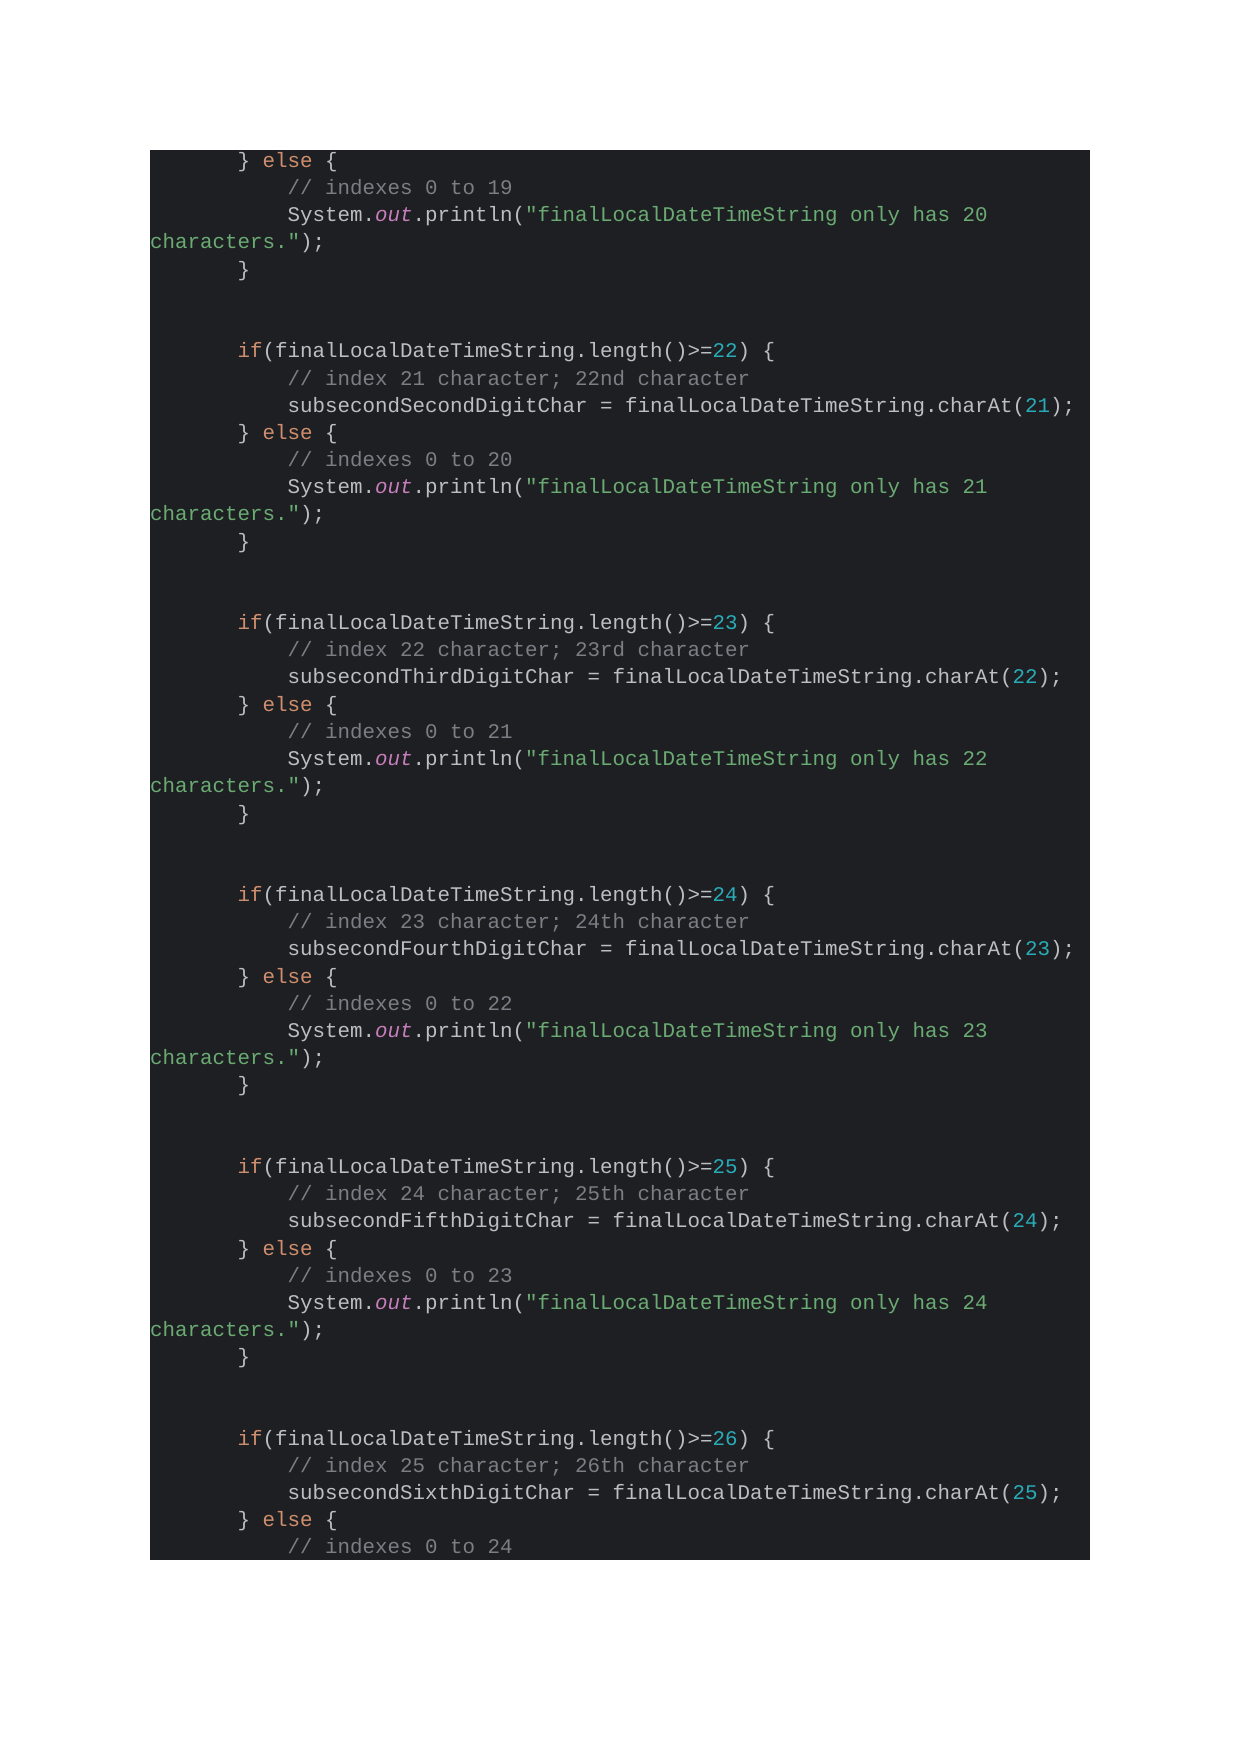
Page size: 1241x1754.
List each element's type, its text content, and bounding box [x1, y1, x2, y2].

text // index 22 character; 23rd character [150, 639, 1090, 663]
text System.out.println("finalLocalDateTimeString only has 23 characters."); [150, 1020, 1090, 1071]
text if(finalLocalDateTimeString.length()>=23) { [150, 612, 1090, 636]
text } else { [150, 966, 1090, 989]
text // indexes 0 to 19 [150, 177, 1090, 201]
text System.out.println("finalLocalDateTimeString only has 21 characters."); [150, 476, 1090, 527]
text // index 24 character; 25th character [150, 1183, 1090, 1207]
text } else { [150, 150, 1090, 174]
text // indexes 0 to 23 [150, 1265, 1090, 1288]
text if(finalLocalDateTimeString.length()>=24) { [150, 884, 1090, 908]
text if(finalLocalDateTimeString.length()>=25) { [150, 1156, 1090, 1179]
text } else { [150, 694, 1090, 717]
text if(finalLocalDateTimeString.length()>=26) { [150, 1428, 1090, 1451]
text System.out.println("finalLocalDateTimeString only has 20 characters."); [150, 204, 1090, 255]
text // indexes 0 to 24 [150, 1537, 1090, 1560]
text subsecondSixthDigitChar = finalLocalDateTimeString.charAt(25); [150, 1482, 1090, 1506]
text if(finalLocalDateTimeString.length()>=22) { [150, 340, 1090, 364]
text } else { [150, 422, 1090, 446]
text // index 21 character; 22nd character [150, 367, 1090, 391]
text // indexes 0 to 22 [150, 993, 1090, 1016]
text } [150, 531, 1090, 554]
text subsecondFourthDigitChar = finalLocalDateTimeString.charAt(23); [150, 938, 1090, 962]
text // index 25 character; 26th character [150, 1455, 1090, 1479]
text } [150, 1074, 1090, 1098]
text } [150, 1346, 1090, 1370]
text subsecondSecondDigitChar = finalLocalDateTimeString.charAt(21); [150, 395, 1090, 418]
text subsecondThirdDigitChar = finalLocalDateTimeString.charAt(22); [150, 667, 1090, 690]
text } else { [150, 1509, 1090, 1533]
text System.out.println("finalLocalDateTimeString only has 22 characters."); [150, 748, 1090, 799]
text } [150, 259, 1090, 282]
text // index 23 character; 24th character [150, 911, 1090, 935]
text } [150, 802, 1090, 826]
text } else { [150, 1237, 1090, 1261]
text subsecondFifthDigitChar = finalLocalDateTimeString.charAt(24); [150, 1210, 1090, 1234]
text // indexes 0 to 21 [150, 721, 1090, 744]
text // indexes 0 to 20 [150, 449, 1090, 473]
text System.out.println("finalLocalDateTimeString only has 24 characters."); [150, 1292, 1090, 1343]
